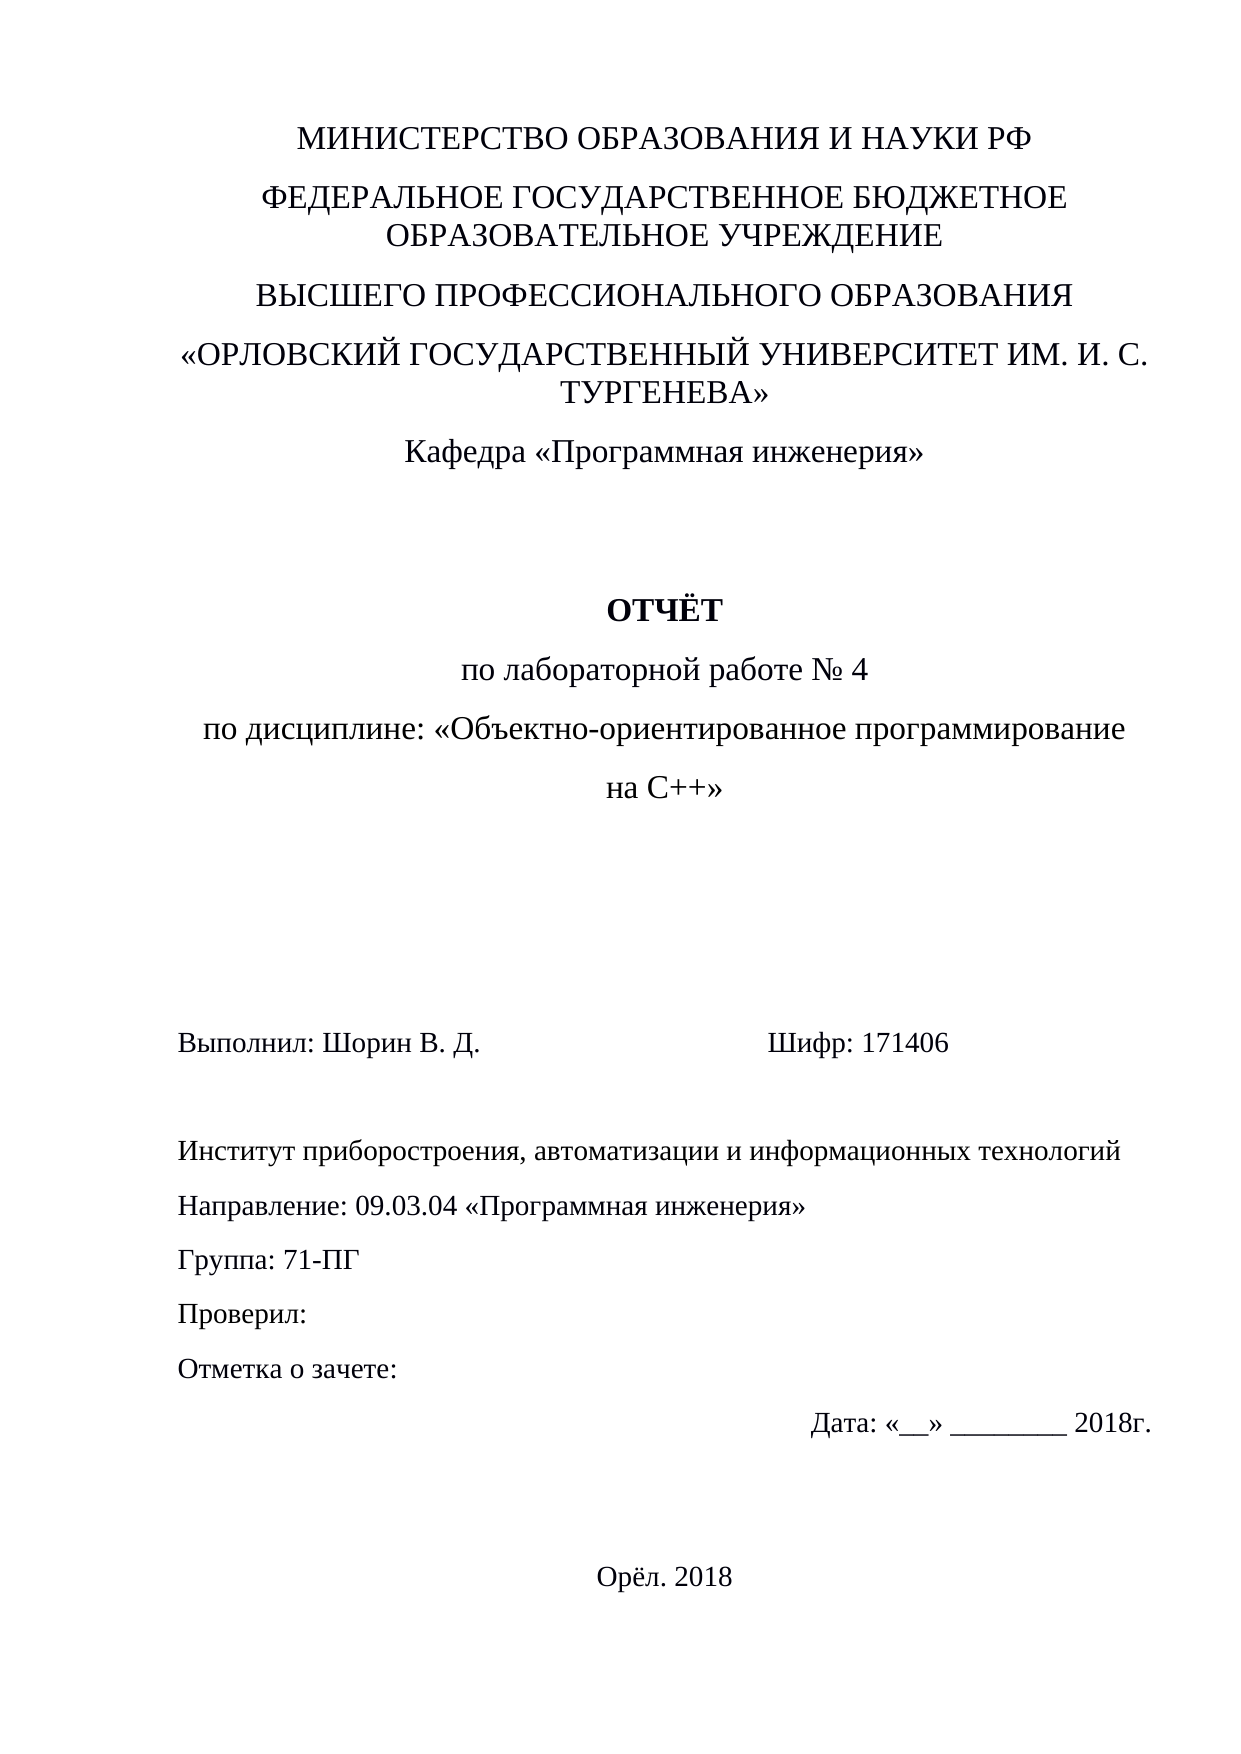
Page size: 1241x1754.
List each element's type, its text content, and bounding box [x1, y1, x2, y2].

text Выполнил: Шорин В. Д. Шифр: 171406 [177, 1025, 1152, 1058]
text на С++» [177, 767, 1152, 806]
text МИНИСТЕРСТВО ОБРАЗОВАНИЯ И НАУКИ РФ [177, 118, 1152, 156]
text Дата: «__» ________ 2018г. [177, 1405, 1152, 1439]
text Проверил: [177, 1297, 1152, 1330]
text ОТЧЁТ [177, 590, 1152, 628]
text по лабораторной работе № 4 [177, 649, 1152, 687]
text Орёл. 2018 [177, 1559, 1152, 1592]
text ВЫСШЕГО ПРОФЕССИОНАЛЬНОГО ОБРАЗОВАНИЯ [177, 275, 1152, 313]
text по дисциплине: «Объектно-ориентированное программирование [177, 708, 1152, 746]
text Отметка о зачете: [177, 1351, 1152, 1384]
text Направление: 09.03.04 «Программная инженерия» [177, 1188, 1152, 1221]
text «ОРЛОВСКИЙ ГОСУДАРСТВЕННЫЙ УНИВЕРСИТЕТ ИМ. И. С. ТУРГЕНЕВА» [177, 334, 1152, 411]
text ФЕДЕРАЛЬНОЕ ГОСУДАРСТВЕННОЕ БЮДЖЕТНОЕ ОБРАЗОВАТЕЛЬНОЕ УЧРЕЖДЕНИЕ [177, 177, 1152, 254]
text Институт приборостроения, автоматизации и информационных технологий [177, 1133, 1152, 1167]
text Группа: 71-ПГ [177, 1242, 1152, 1276]
text Кафедра «Программная инженерия» [177, 431, 1152, 470]
